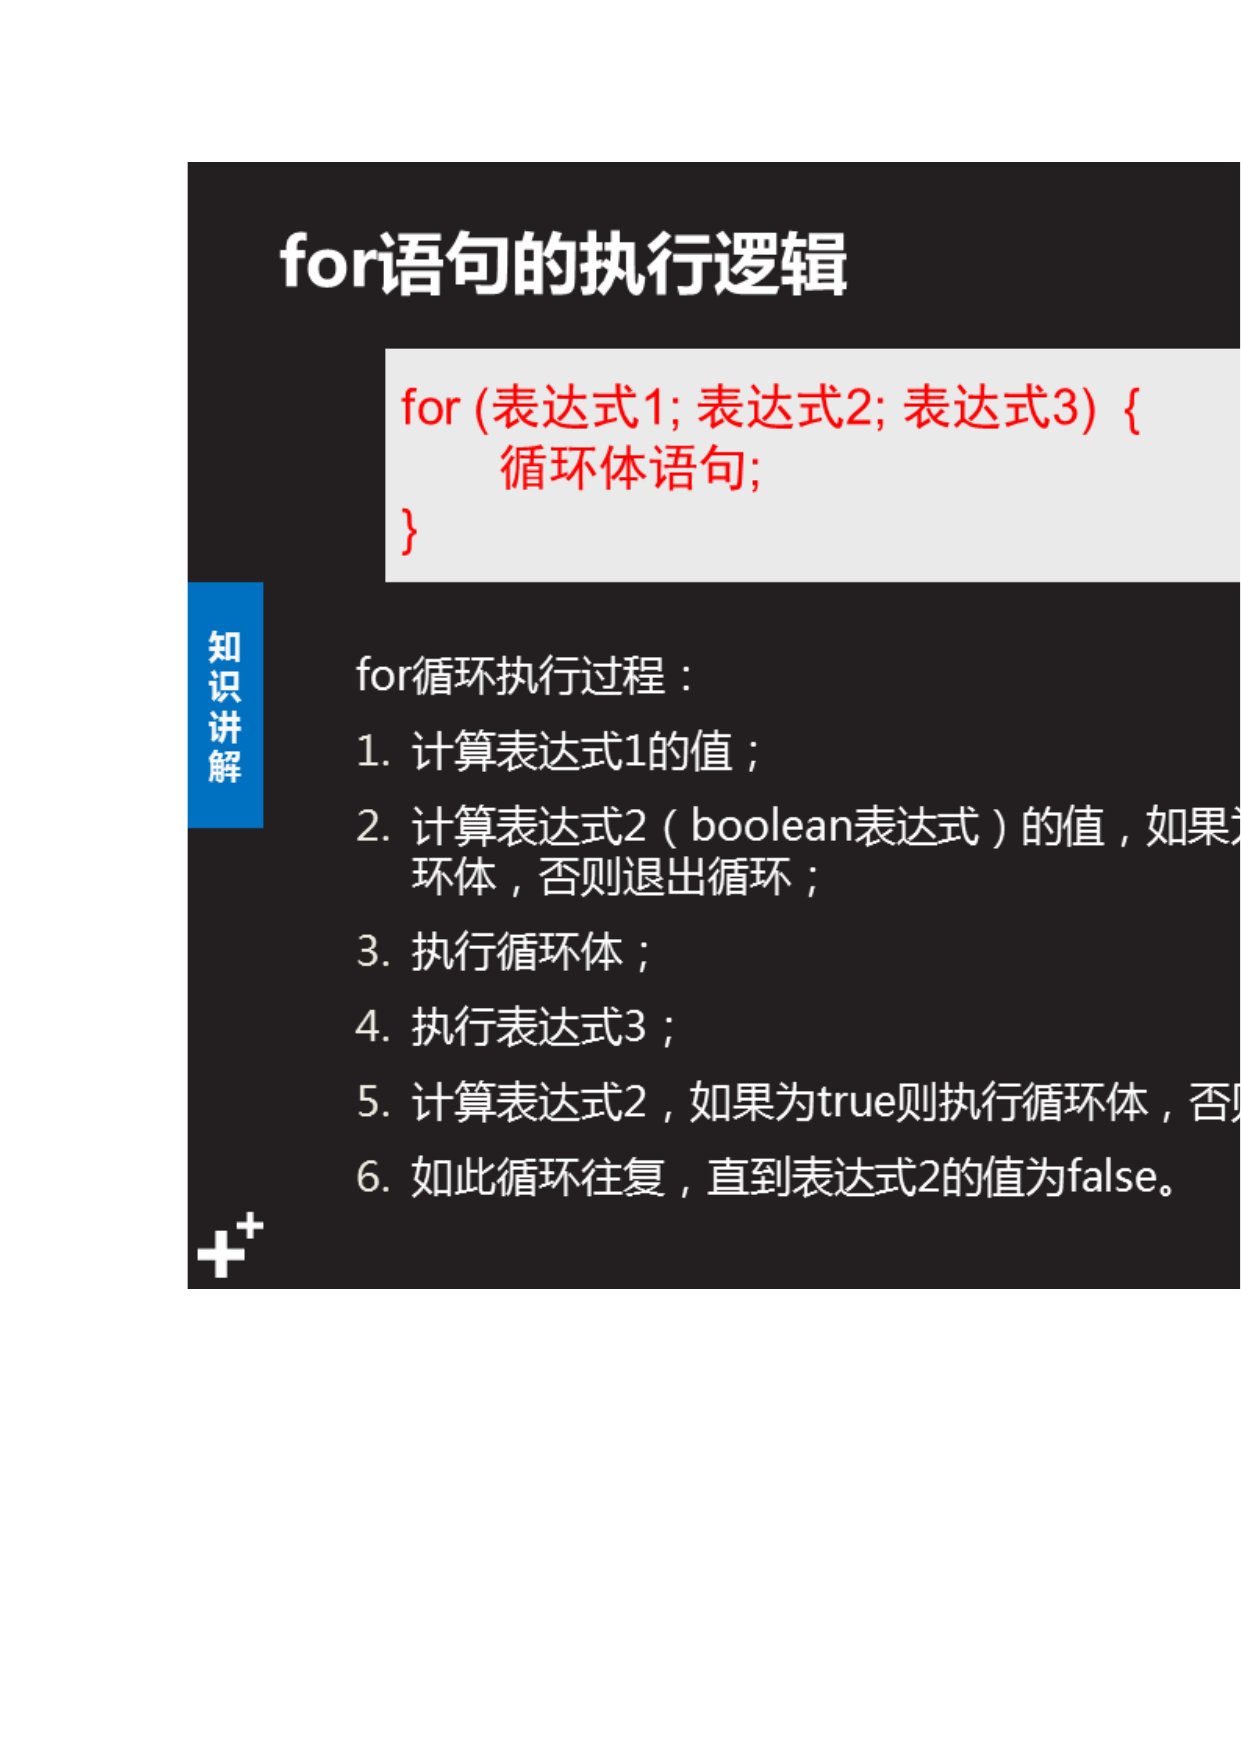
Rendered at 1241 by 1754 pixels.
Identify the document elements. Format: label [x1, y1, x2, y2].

picture [187, 162, 1241, 1289]
